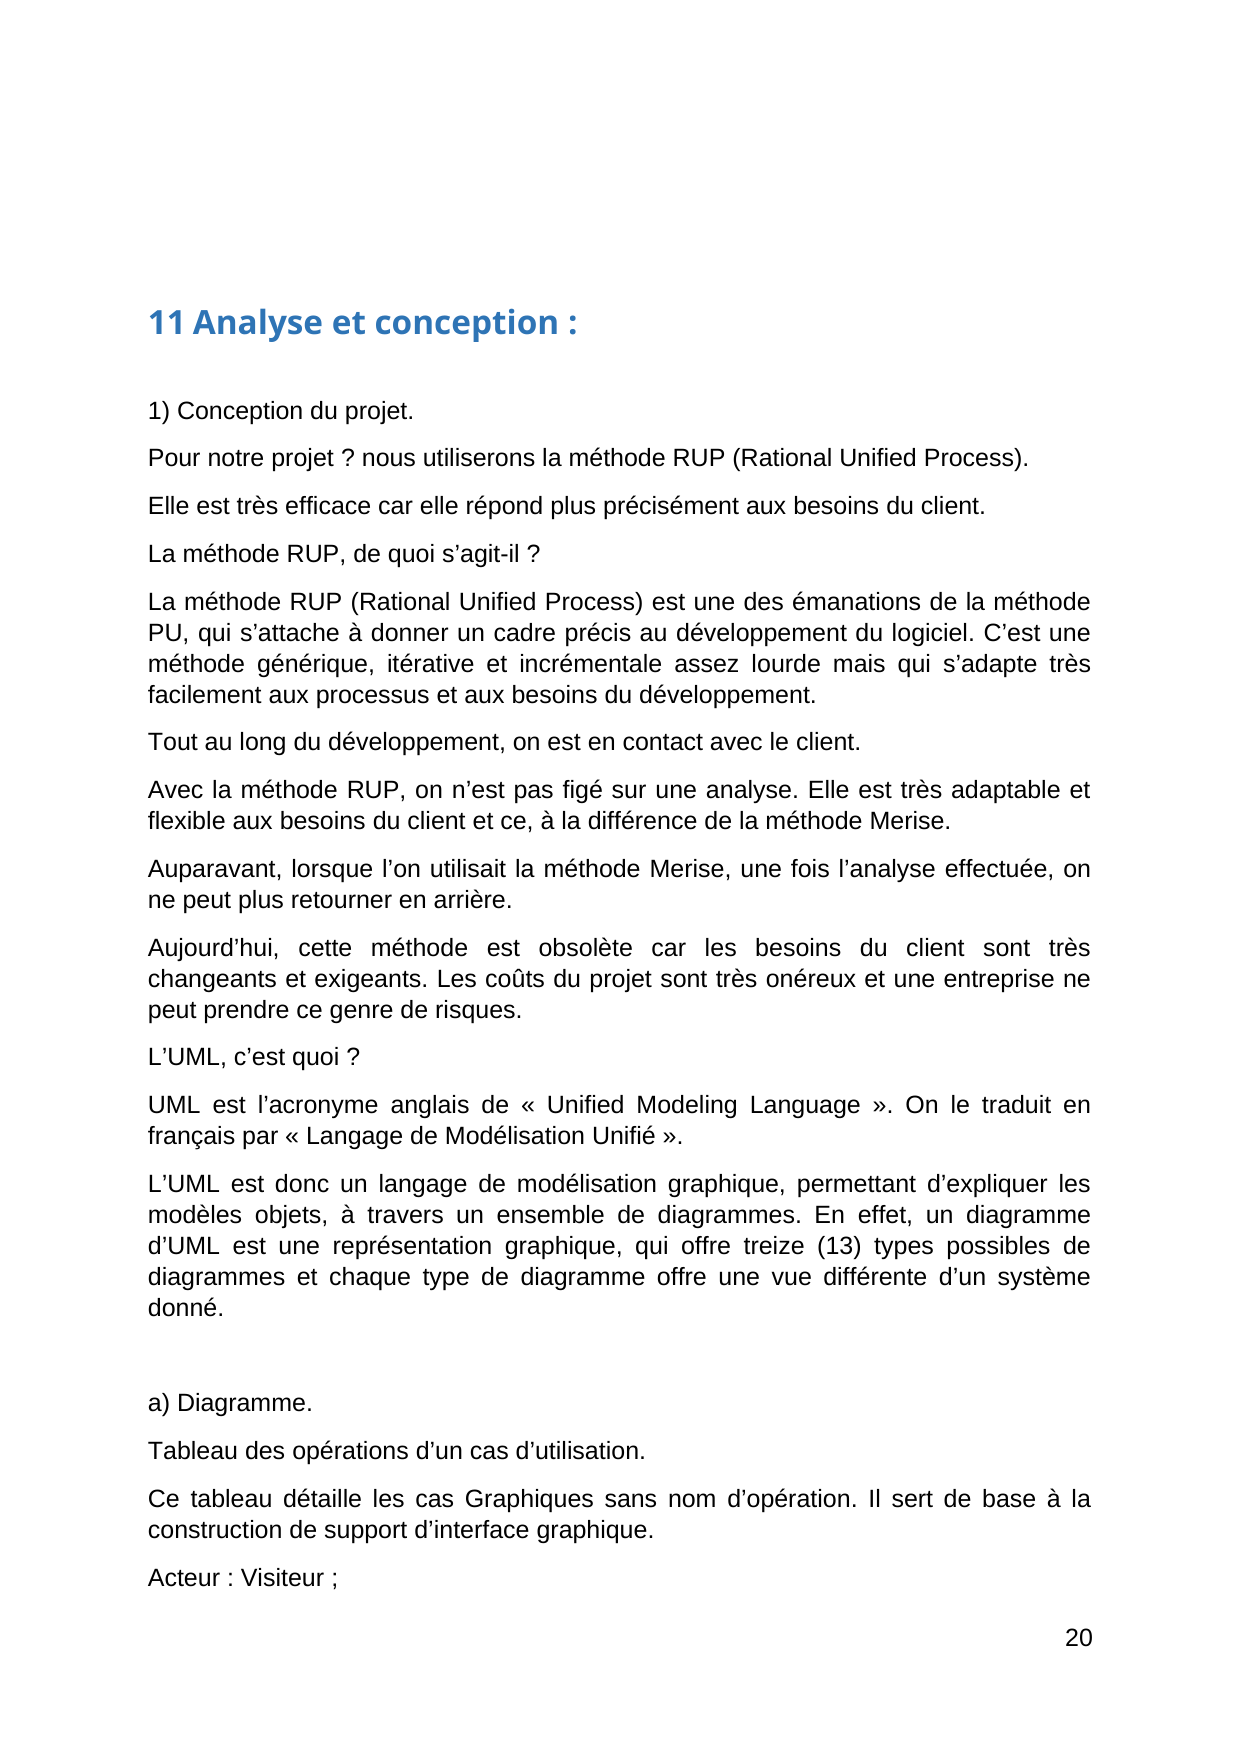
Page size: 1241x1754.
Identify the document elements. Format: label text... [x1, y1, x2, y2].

text Avec la méthode RUP, on n’est pas figé sur une analyse. Elle est très adaptable et flexible aux besoins du client et ce, à la différence de la méthode Merise. [148, 775, 1093, 835]
text Elle est très efficace car elle répond plus précisément aux besoins du client. [148, 491, 1093, 520]
text Pour notre projet ? nous utiliserons la méthode RUP (Rational Unified Process). [148, 443, 1093, 472]
text 1) Conception du projet. [148, 396, 1093, 424]
text L’UML est donc un langage de modélisation graphique, permettant d’expliquer les modèles objets, à travers un ensemble de diagrammes. En effet, un diagramme d’UML est une représentation graphique, qui offre treize (13) types possibles de diagrammes et chaque type de diagramme offre une vue différente d’un système donné. [148, 1169, 1093, 1322]
text La méthode RUP (Rational Unified Process) est une des émanations de la méthode PU, qui s’attache à donner un cadre précis au développement du logiciel. C’est une méthode générique, itérative et incrémentale assez lourde mais qui s’adapte très facilement aux processus et aux besoins du développement. [148, 587, 1093, 708]
subtitle Analyse et conception : [148, 299, 1093, 344]
text UML est l’acronyme anglais de « Unified Modeling Language ». On le traduit en français par « Langage de Modélisation Unifié ». [148, 1090, 1093, 1150]
text Tableau des opérations d’un cas d’utilisation. [148, 1436, 1093, 1465]
text La méthode RUP, de quoi s’agit-il ? [148, 539, 1093, 568]
text Ce tableau détaille les cas Graphiques sans nom d’opération. Il sert de base à la construction de support d’interface graphique. [148, 1484, 1093, 1544]
text L’UML, c’est quoi ? [148, 1042, 1093, 1071]
text Tout au long du développement, on est en contact avec le client. [148, 727, 1093, 756]
text a) Diagramme. [148, 1388, 1093, 1417]
text Auparavant, lorsque l’on utilisait la méthode Merise, une fois l’analyse effectuée, on ne peut plus retourner en arrière. [148, 854, 1093, 914]
text Aujourd’hui, cette méthode est obsolète car les besoins du client sont très changeants et exigeants. Les coûts du projet sont très onéreux et une entreprise ne peut prendre ce genre de risques. [148, 933, 1093, 1023]
text Acteur : Visiteur ; [148, 1563, 1093, 1591]
